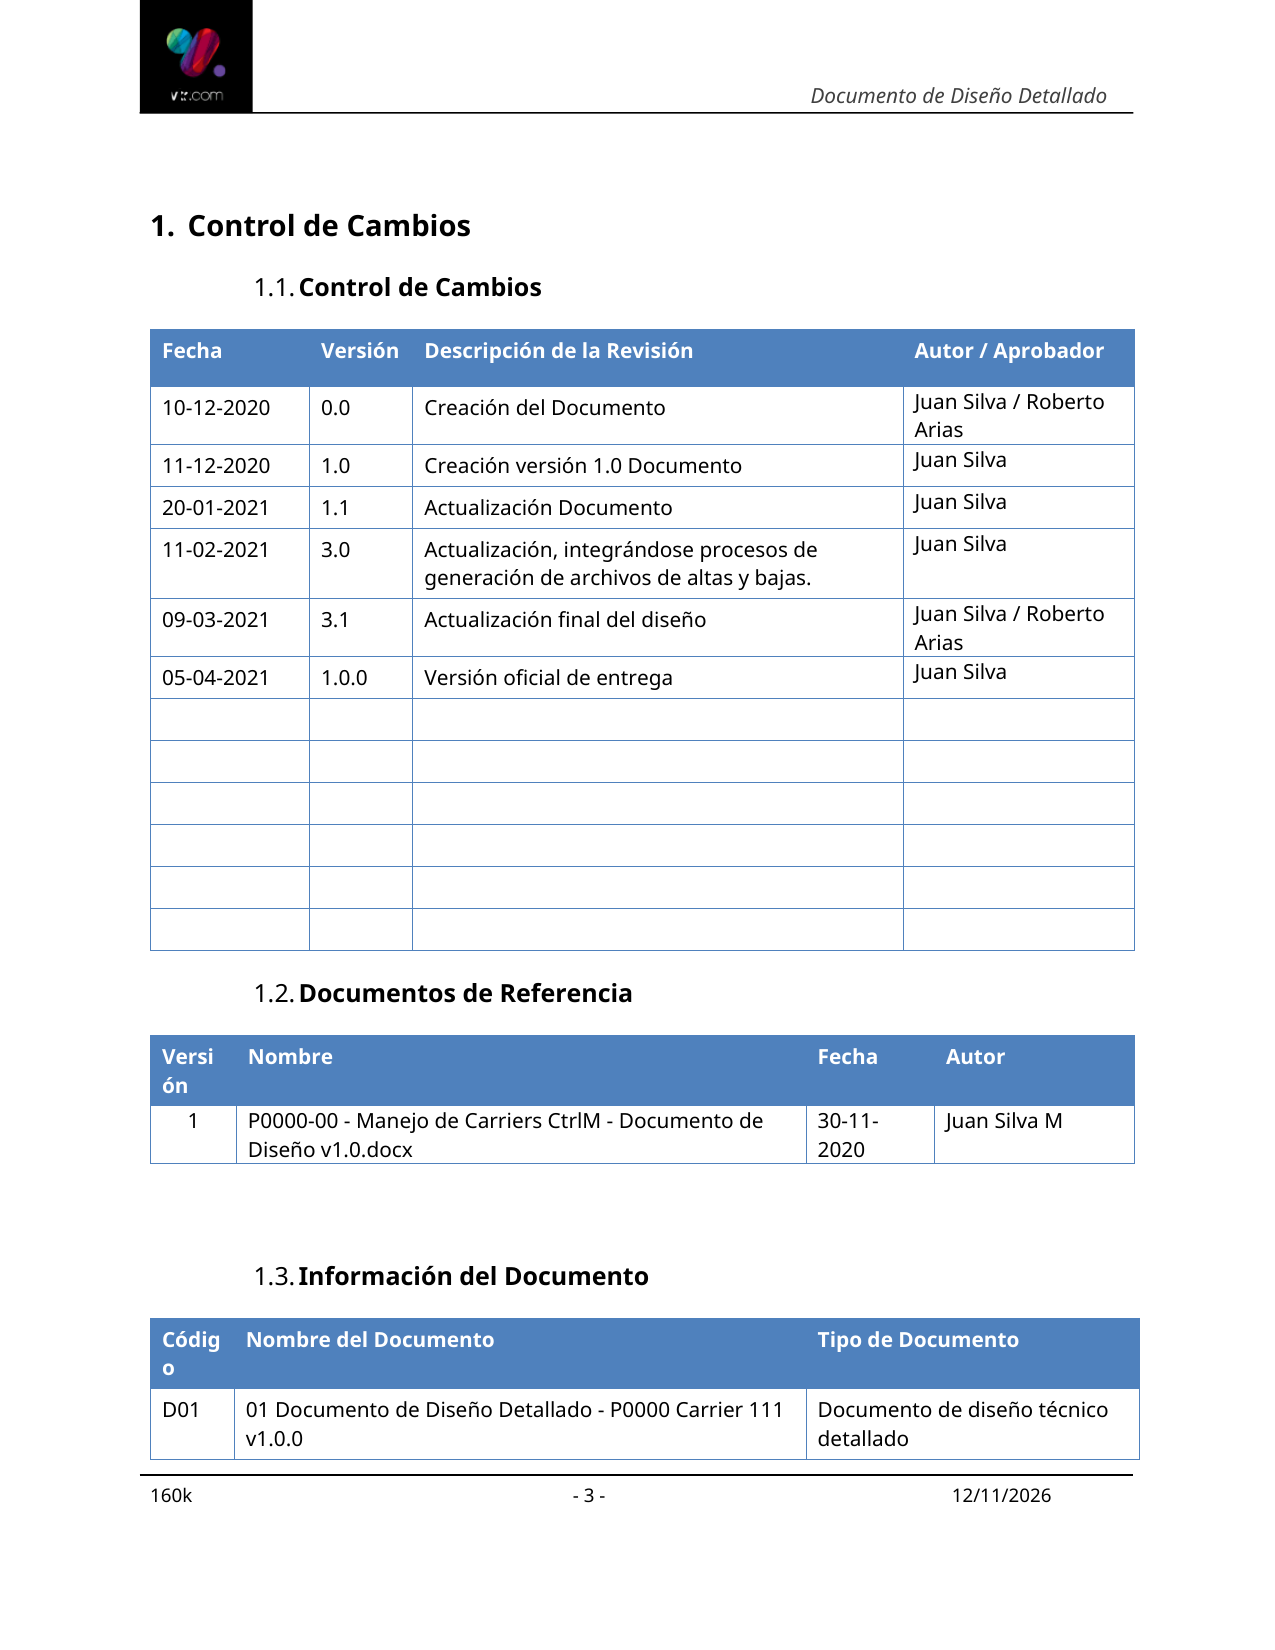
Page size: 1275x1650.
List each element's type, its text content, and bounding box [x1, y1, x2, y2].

table_header Descripción de la Revisión [413, 330, 903, 386]
table_cell 3.1 [310, 599, 412, 656]
table_cell 1.0.0 [310, 657, 412, 698]
table_cell P0000-00 - Manejo de Carriers CtrlM - Documento de Diseño v1.0.docx [237, 1106, 806, 1163]
table_cell [413, 741, 903, 782]
table_cell [151, 867, 309, 908]
table_cell Juan Silva [904, 445, 1134, 486]
table_cell [310, 783, 412, 824]
table_cell Versión oficial de entrega [413, 657, 903, 698]
table_header Fecha [151, 330, 309, 386]
table_cell 10-12-2020 [151, 387, 309, 444]
table_cell 11-12-2020 [151, 445, 309, 486]
subtitle Control de Cambios [216, 270, 1137, 304]
table_cell [904, 867, 1134, 908]
table_header Nombre del Documento [235, 1319, 806, 1388]
table_cell [151, 825, 309, 866]
table_header Autor / Aprobador [904, 330, 1134, 386]
table_cell 05-04-2021 [151, 657, 309, 698]
table_cell 09-03-2021 [151, 599, 309, 656]
table_cell Juan Silva M [935, 1106, 1134, 1163]
table_cell [151, 699, 309, 740]
table_cell [904, 699, 1134, 740]
table_cell [904, 909, 1134, 950]
subtitle Control de Cambios [150, 205, 1137, 245]
table_cell 20-01-2021 [151, 487, 309, 528]
table_cell Creación versión 1.0 Documento [413, 445, 903, 486]
picture [166, 28, 226, 101]
table_cell [151, 909, 309, 950]
table_cell Creación del Documento [413, 387, 903, 444]
table_cell Actualización Documento [413, 487, 903, 528]
table_cell [904, 783, 1134, 824]
table_cell Juan Silva / Roberto Arias [904, 599, 1134, 656]
subtitle Documentos de Referencia [216, 976, 1137, 1010]
table_cell Juan Silva / Roberto Arias [904, 387, 1134, 444]
table_cell [310, 909, 412, 950]
table_cell [413, 783, 903, 824]
table_cell [413, 825, 903, 866]
table_cell [151, 783, 309, 824]
table_header Fecha [807, 1036, 934, 1105]
table_cell D01 [151, 1389, 234, 1459]
subtitle Información del Documento [216, 1259, 1137, 1293]
table_cell [310, 867, 412, 908]
table_cell Actualización final del diseño [413, 599, 903, 656]
table_cell [904, 825, 1134, 866]
table_cell [310, 741, 412, 782]
table_header Versión [151, 1036, 236, 1105]
table_cell [310, 825, 412, 866]
table_cell [310, 699, 412, 740]
table_cell 01 Documento de Diseño Detallado - P0000 Carrier 111 v1.0.0 [235, 1389, 806, 1459]
table_cell [413, 909, 903, 950]
table_cell [904, 741, 1134, 782]
table_cell Juan Silva [904, 529, 1134, 598]
table_header Autor [935, 1036, 1134, 1105]
table_cell 1.0 [310, 445, 412, 486]
table_cell 0.0 [310, 387, 412, 444]
table_cell 3.0 [310, 529, 412, 598]
table_cell 30-11-2020 [807, 1106, 934, 1163]
table_cell Juan Silva [904, 487, 1134, 528]
table_cell Juan Silva [904, 657, 1134, 698]
table_header Versión [310, 330, 412, 386]
table_cell Documento de diseño técnico detallado [807, 1389, 1139, 1459]
table_header Código [151, 1319, 234, 1388]
table_header Tipo de Documento [807, 1319, 1139, 1388]
table_cell [413, 699, 903, 740]
table_cell [151, 741, 309, 782]
table_cell 1.1 [310, 487, 412, 528]
table_cell Actualización, integrándose procesos de generación de archivos de altas y bajas. [413, 529, 903, 598]
table_header Nombre [237, 1036, 806, 1105]
table_cell [413, 867, 903, 908]
table_cell 1 [151, 1106, 236, 1163]
table_cell 11-02-2021 [151, 529, 309, 598]
